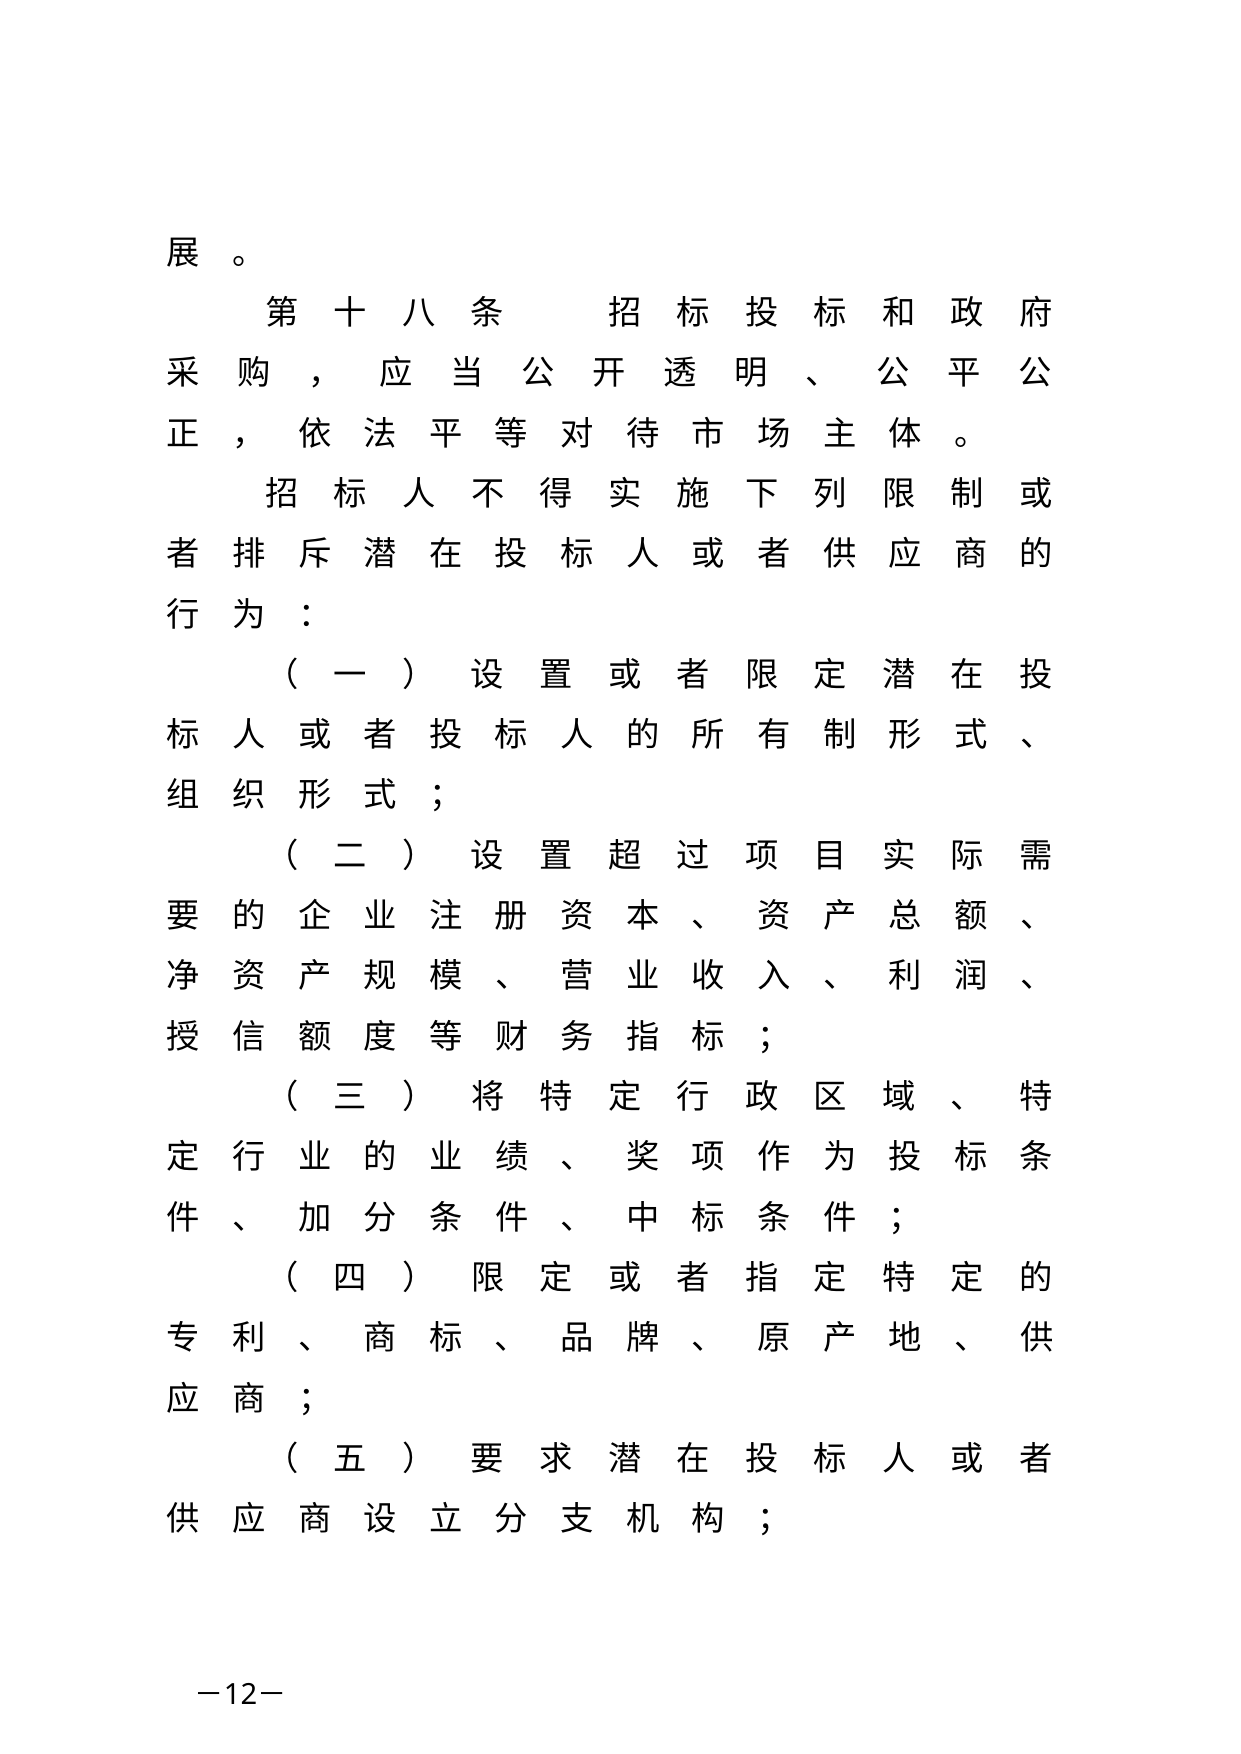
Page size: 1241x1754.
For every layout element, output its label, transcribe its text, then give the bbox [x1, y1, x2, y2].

text 招标人不得实施下列限制或者排斥潜在投标人或者供应商的行为： [167, 461, 1085, 642]
text （二）设置超过项目实际需要的企业注册资本、资产总额、净资产规模、营业收入、利润、授信额度等财务指标； [167, 822, 1085, 1064]
text （五）要求潜在投标人或者供应商设立分支机构； [167, 1426, 1085, 1546]
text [167, 219, 1085, 280]
text 第十八条 招标投标和政府采购，应当公开透明、公平公正，依法平等对待市场主体。 [167, 280, 1085, 461]
text （三）将特定行政区域、特定行业的业绩、奖项作为投标条件、加分条件、中标条件； [167, 1064, 1085, 1245]
text （一）设置或者限定潜在投标人或者投标人的所有制形式、组织形式； [167, 642, 1085, 822]
text （四）限定或者指定特定的专利、商标、品牌、原产地、供应商； [167, 1245, 1085, 1426]
